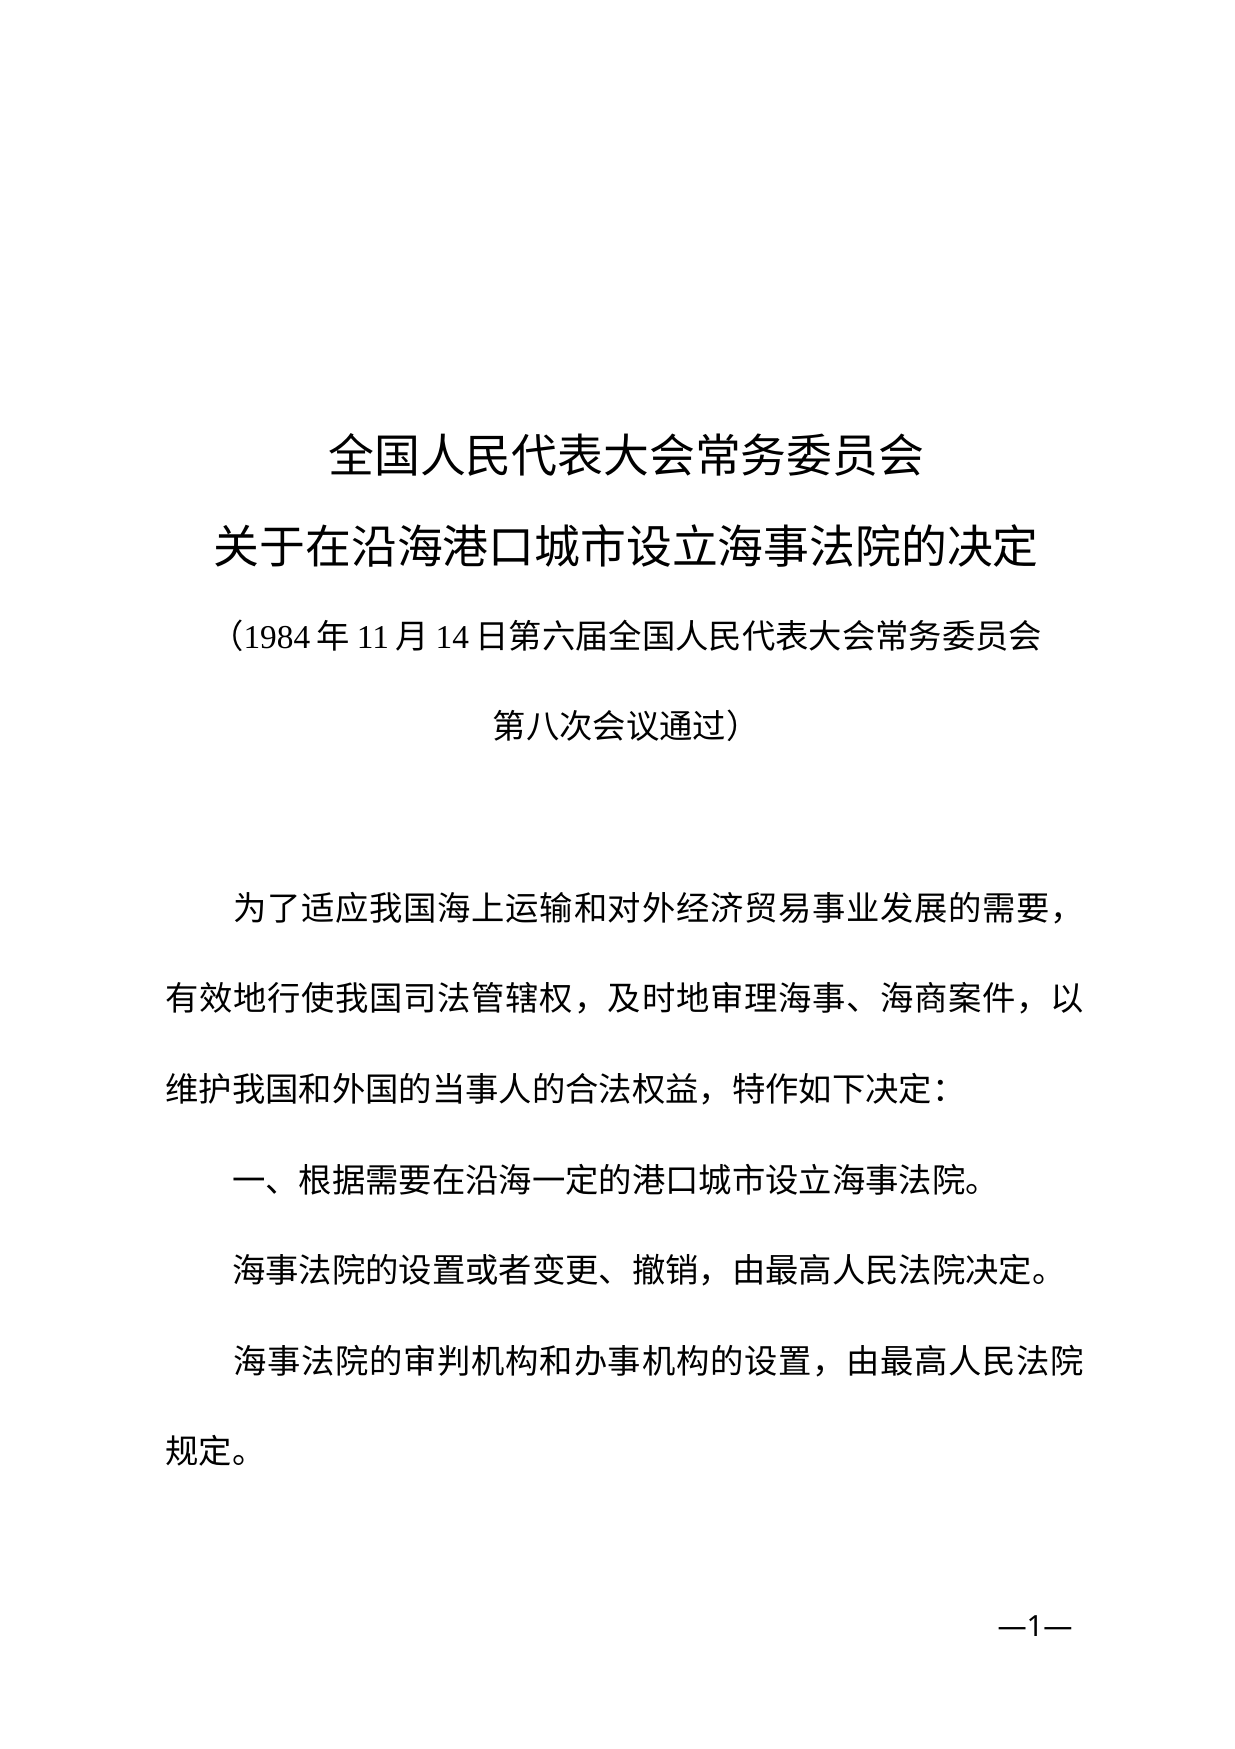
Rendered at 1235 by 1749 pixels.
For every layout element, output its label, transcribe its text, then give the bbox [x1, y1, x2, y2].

text 海事法院的设置或者变更、撤销，由最高人民法院决定。 [165, 1223, 1087, 1313]
text 一、根据需要在沿海一定的港口城市设立海事法院。 [165, 1132, 1087, 1223]
text 全国人民代表大会常务委员会 [165, 407, 1087, 498]
text 关于在沿海港口城市设立海事法院的决定 [165, 498, 1087, 588]
text 海事法院的审判机构和办事机构的设置，由最高人民法院规定。 [165, 1313, 1087, 1495]
text 第八次会议通过） [165, 679, 1087, 770]
text 为了适应我国海上运输和对外经济贸易事业发展的需要，有效地行使我国司法管辖权，及时地审理海事、海商案件，以维护我国和外国的当事人的合法权益，特作如下决定： [165, 860, 1087, 1132]
text （1984年11月14日第六届全国人民代表大会常务委员会 [165, 588, 1087, 679]
